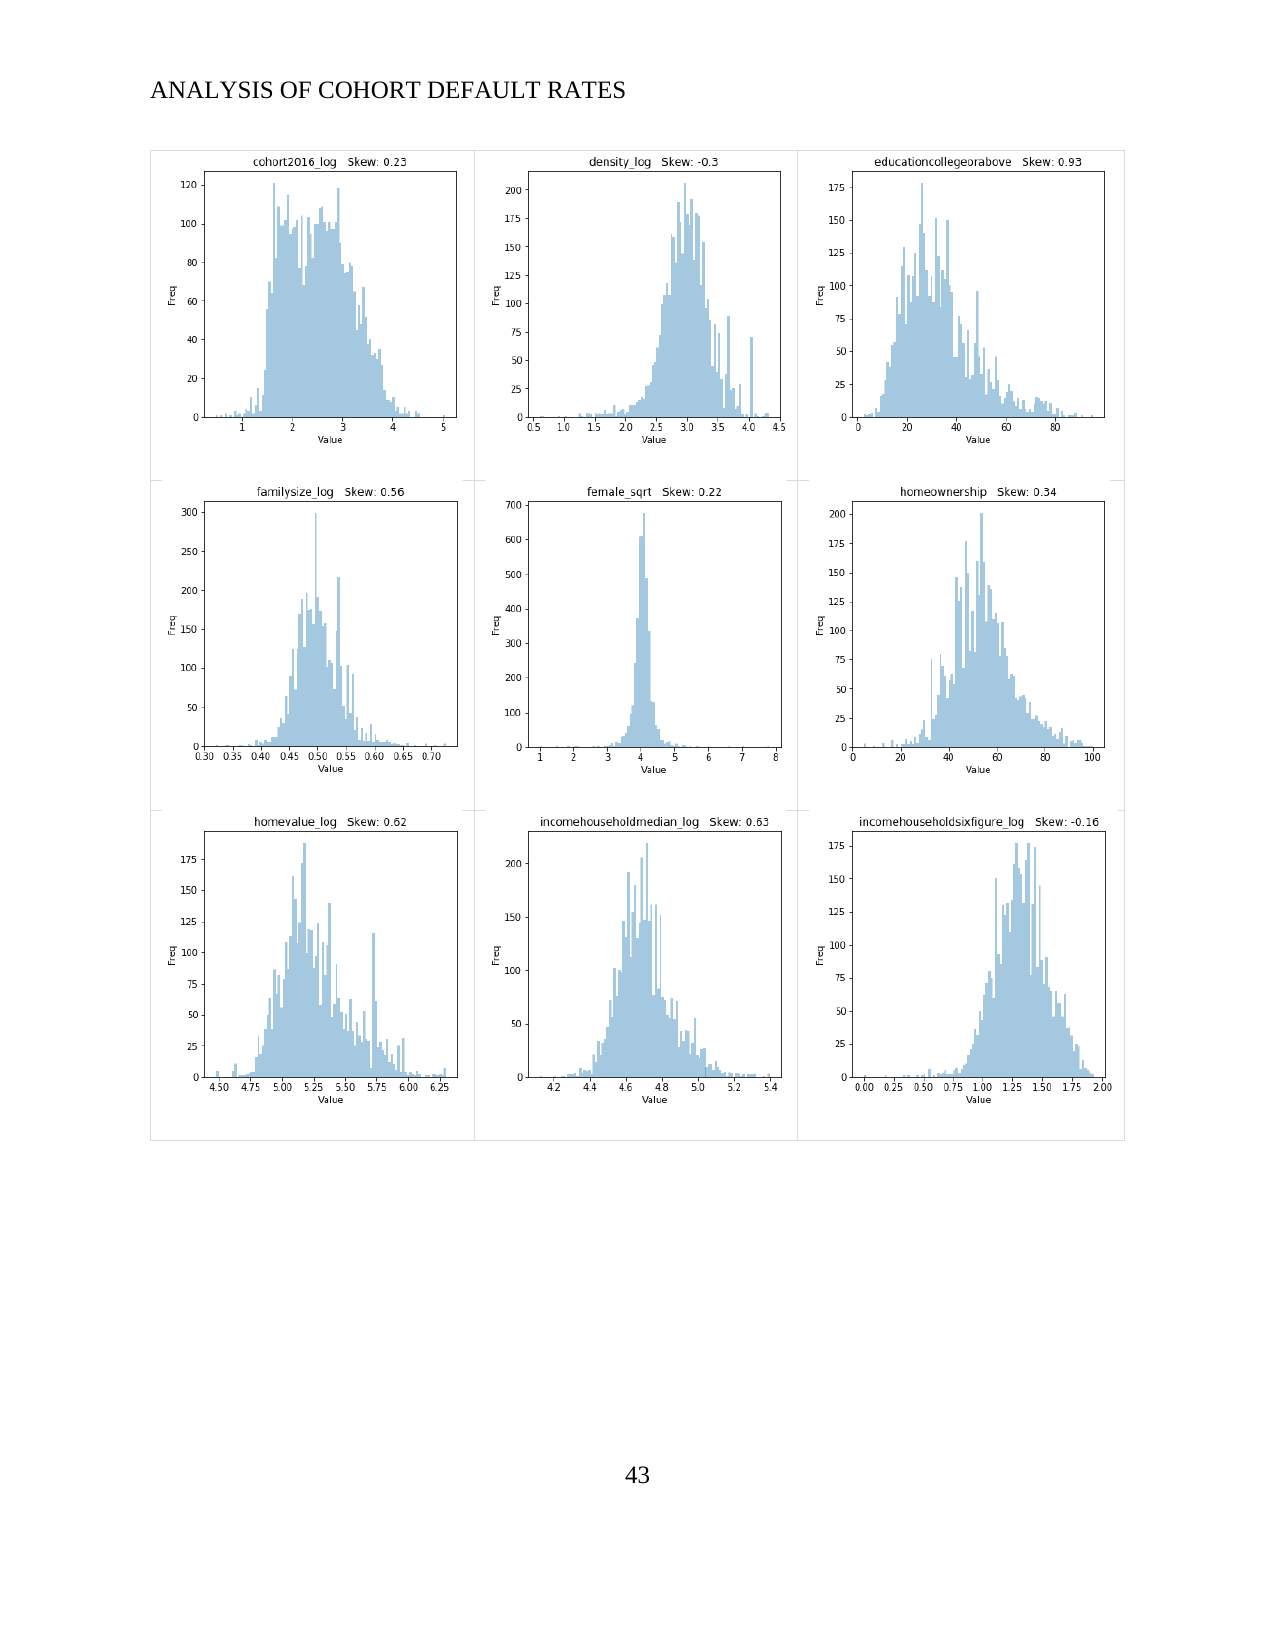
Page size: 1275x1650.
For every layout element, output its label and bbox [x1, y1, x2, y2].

table_cell [798, 481, 1124, 809]
table_cell [151, 811, 474, 1139]
picture [485, 151, 792, 451]
picture [485, 810, 787, 1111]
picture [809, 480, 1110, 781]
table_cell [475, 481, 797, 809]
picture [485, 480, 787, 781]
table_cell [151, 151, 474, 480]
table_cell [475, 151, 797, 480]
table_cell [798, 151, 1124, 480]
picture [161, 151, 462, 451]
picture [161, 810, 463, 1111]
table_cell [798, 811, 1124, 1139]
table_cell [475, 811, 797, 1139]
picture [809, 151, 1110, 451]
table_cell [151, 481, 474, 809]
picture [161, 480, 463, 780]
picture [809, 810, 1118, 1111]
